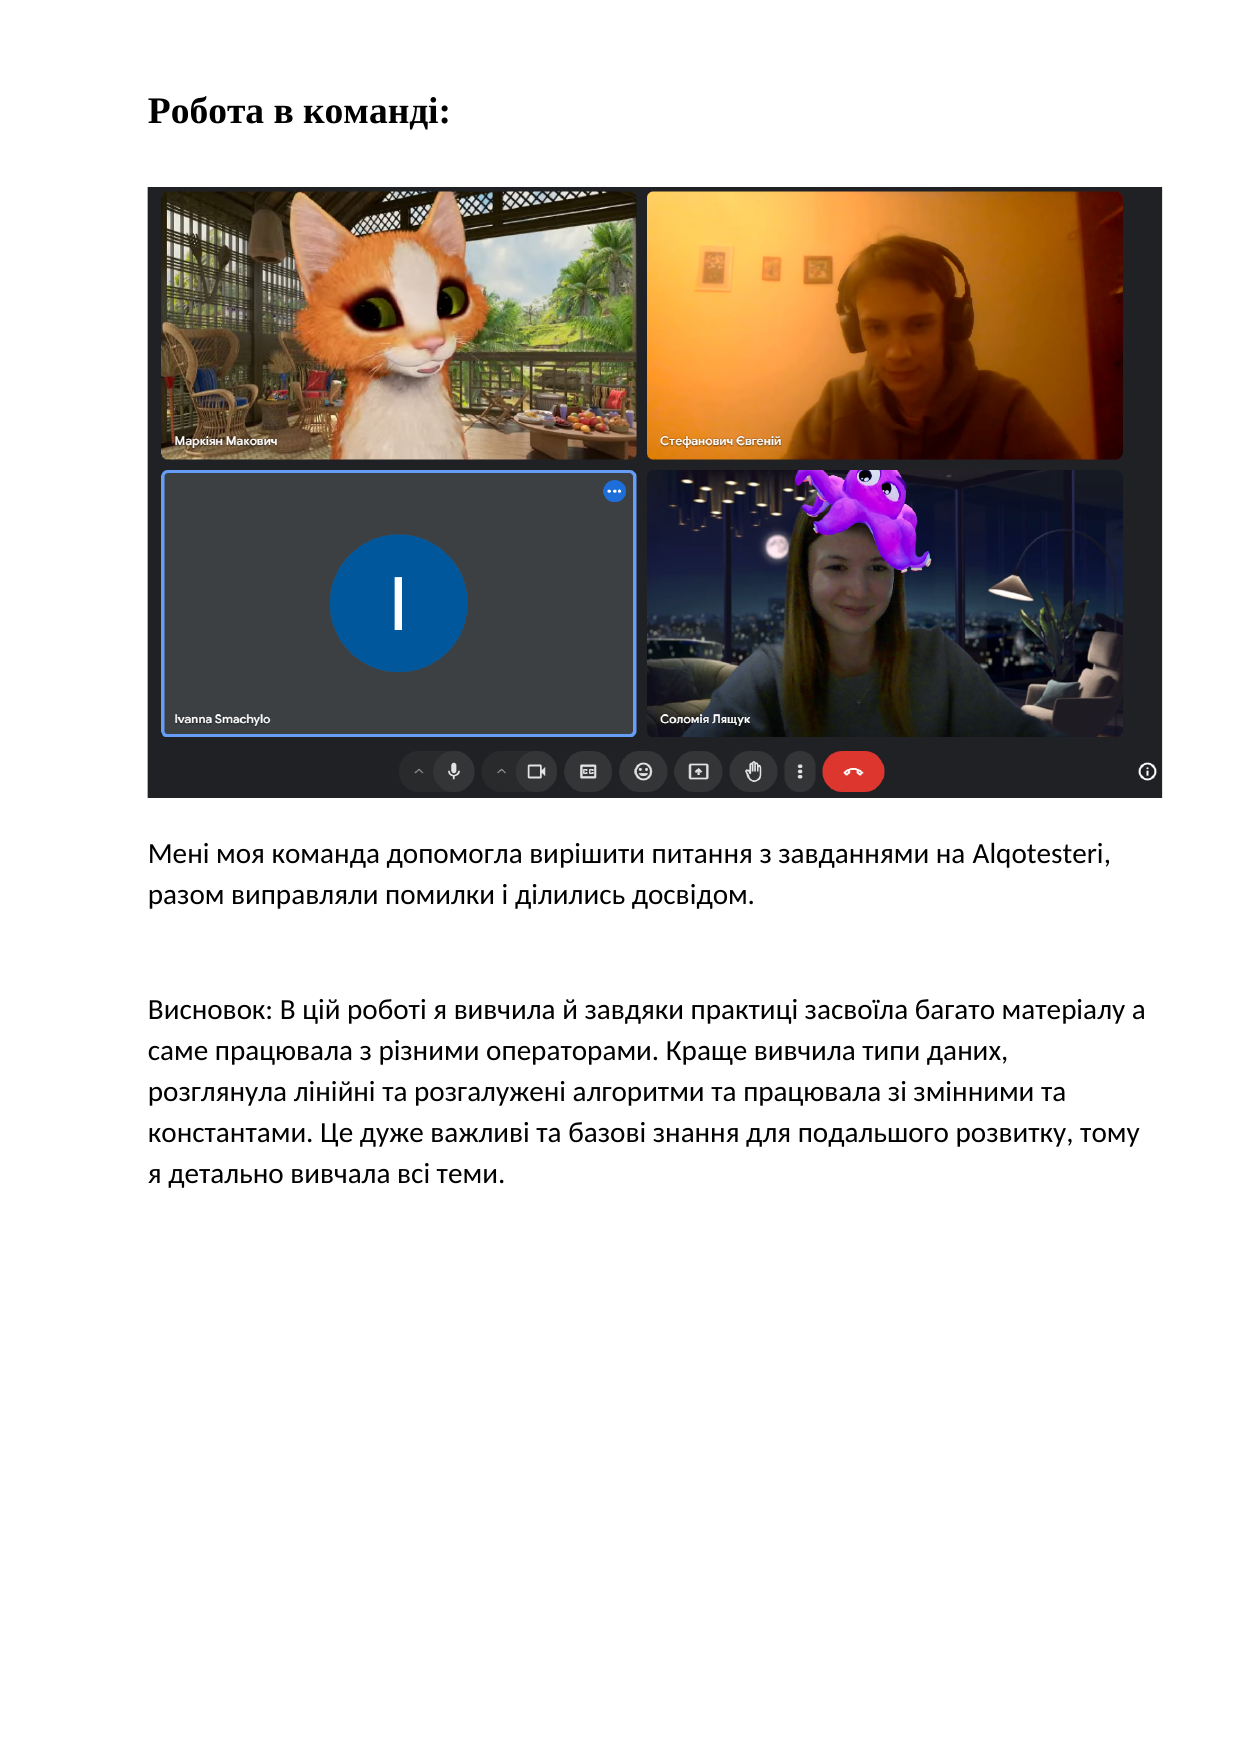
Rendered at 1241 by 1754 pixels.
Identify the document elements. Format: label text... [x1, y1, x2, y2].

text Робота в команді: [148, 88, 1152, 132]
picture [147, 187, 1163, 798]
text Висновок: В цій роботі я вивчила й завдяки практиці засвоїла багато матеріалу а саме працювала з різними операторами. Краще вивчила типи даних, розглянула лінійні та розгалужені алгоритми та працювала зі змінними та константами. Це дуже важливі та базові знання для подальшого розвитку, тому я детально вивчала всі теми. [148, 991, 1152, 1190]
text Мені моя команда допомогла вирішити питання з завданнями на Alqotesteri, разом виправляли помилки і ділились досвідом. [148, 835, 1152, 911]
